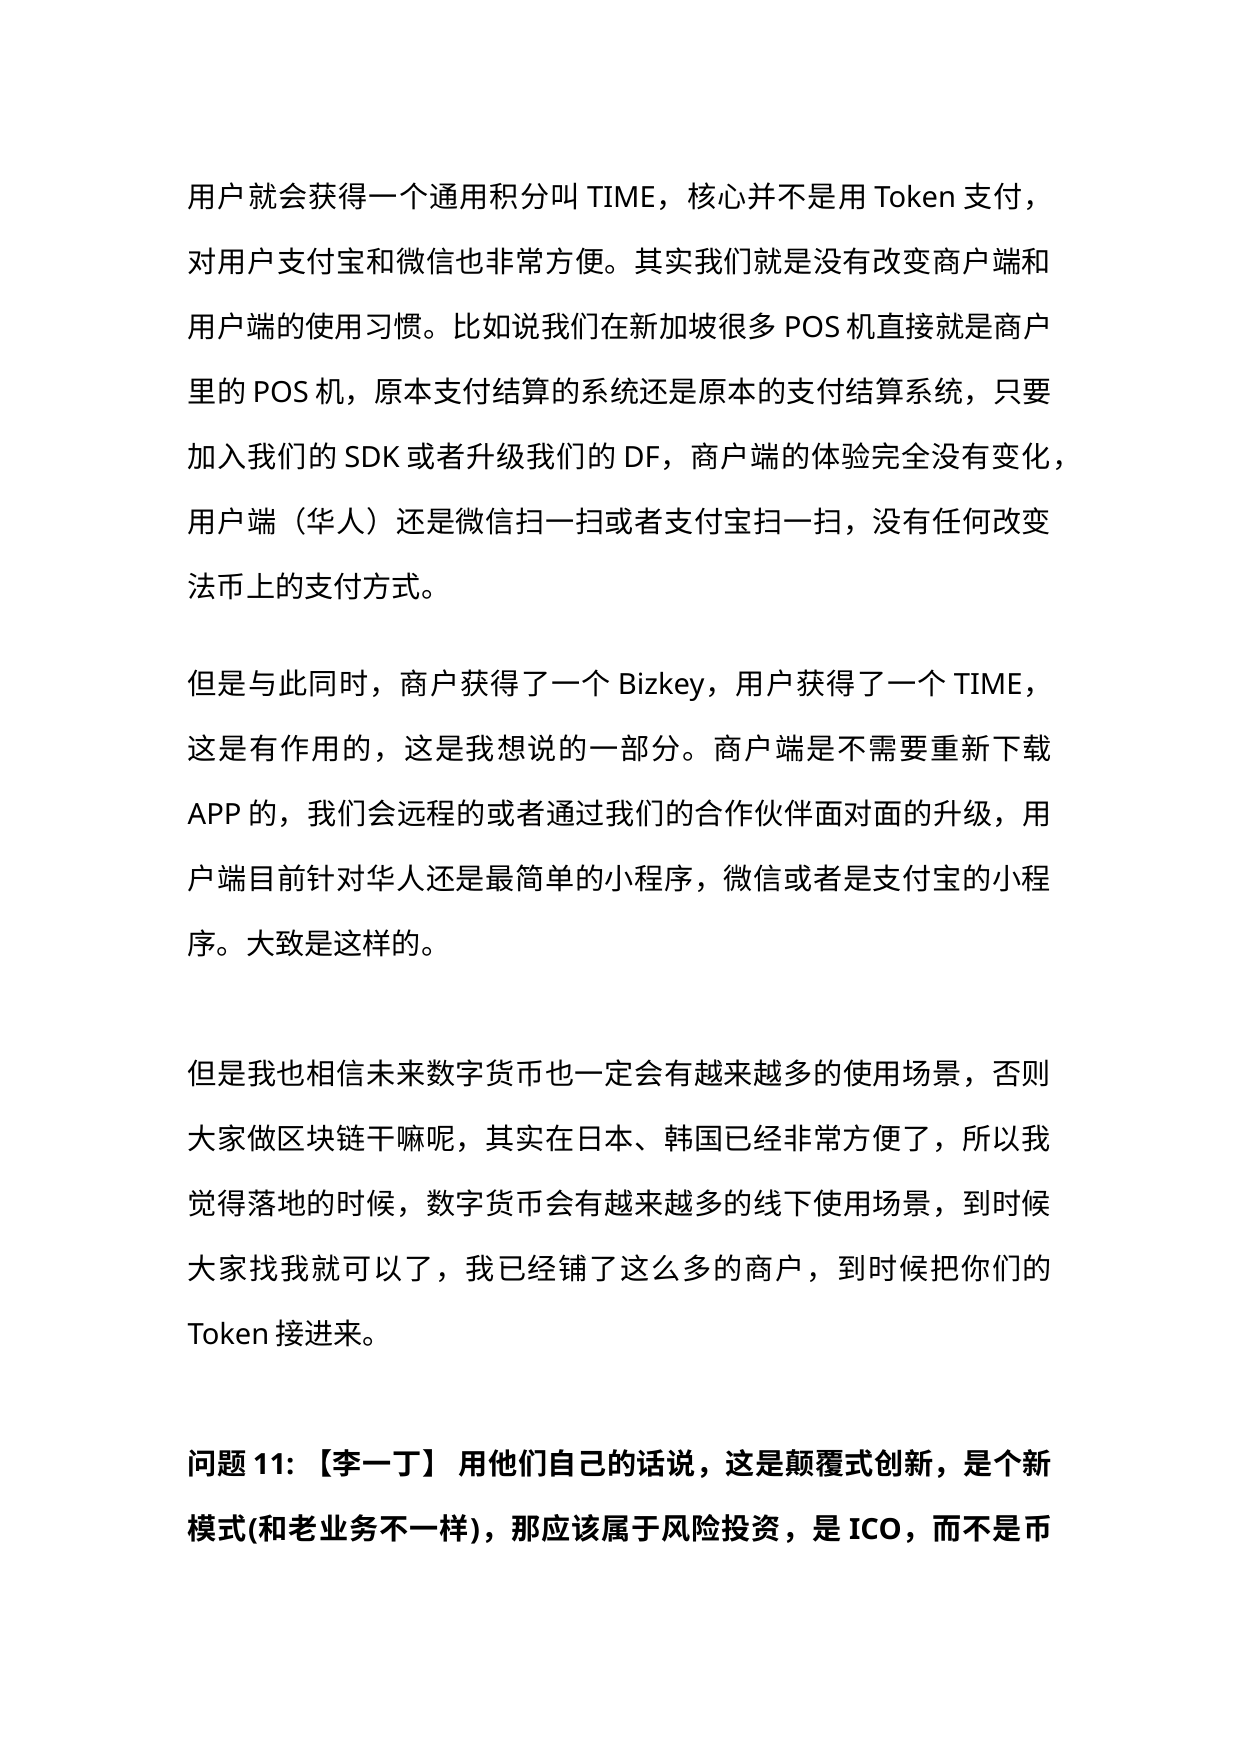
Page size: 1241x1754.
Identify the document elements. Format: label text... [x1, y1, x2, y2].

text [187, 1429, 1053, 1559]
text 但是与此同时，商户获得了一个Bizkey，用户获得了一个TIME，这是有作用的，这是我想说的一部分。商户端是不需要重新下载APP的，我们会远程的或者通过我们的合作伙伴面对面的升级，用户端目前针对华人还是最简单的小程序，微信或者是支付宝的小程序。大致是这样的。 [187, 649, 1053, 974]
text 但是我也相信未来数字货币也一定会有越来越多的使用场景，否则大家做区块链干嘛呢，其实在日本、韩国已经非常方便了，所以我觉得落地的时候，数字货币会有越来越多的线下使用场景，到时候大家找我就可以了，我已经铺了这么多的商户，到时候把你们的Token接进来。 [187, 1039, 1053, 1364]
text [187, 162, 1053, 617]
